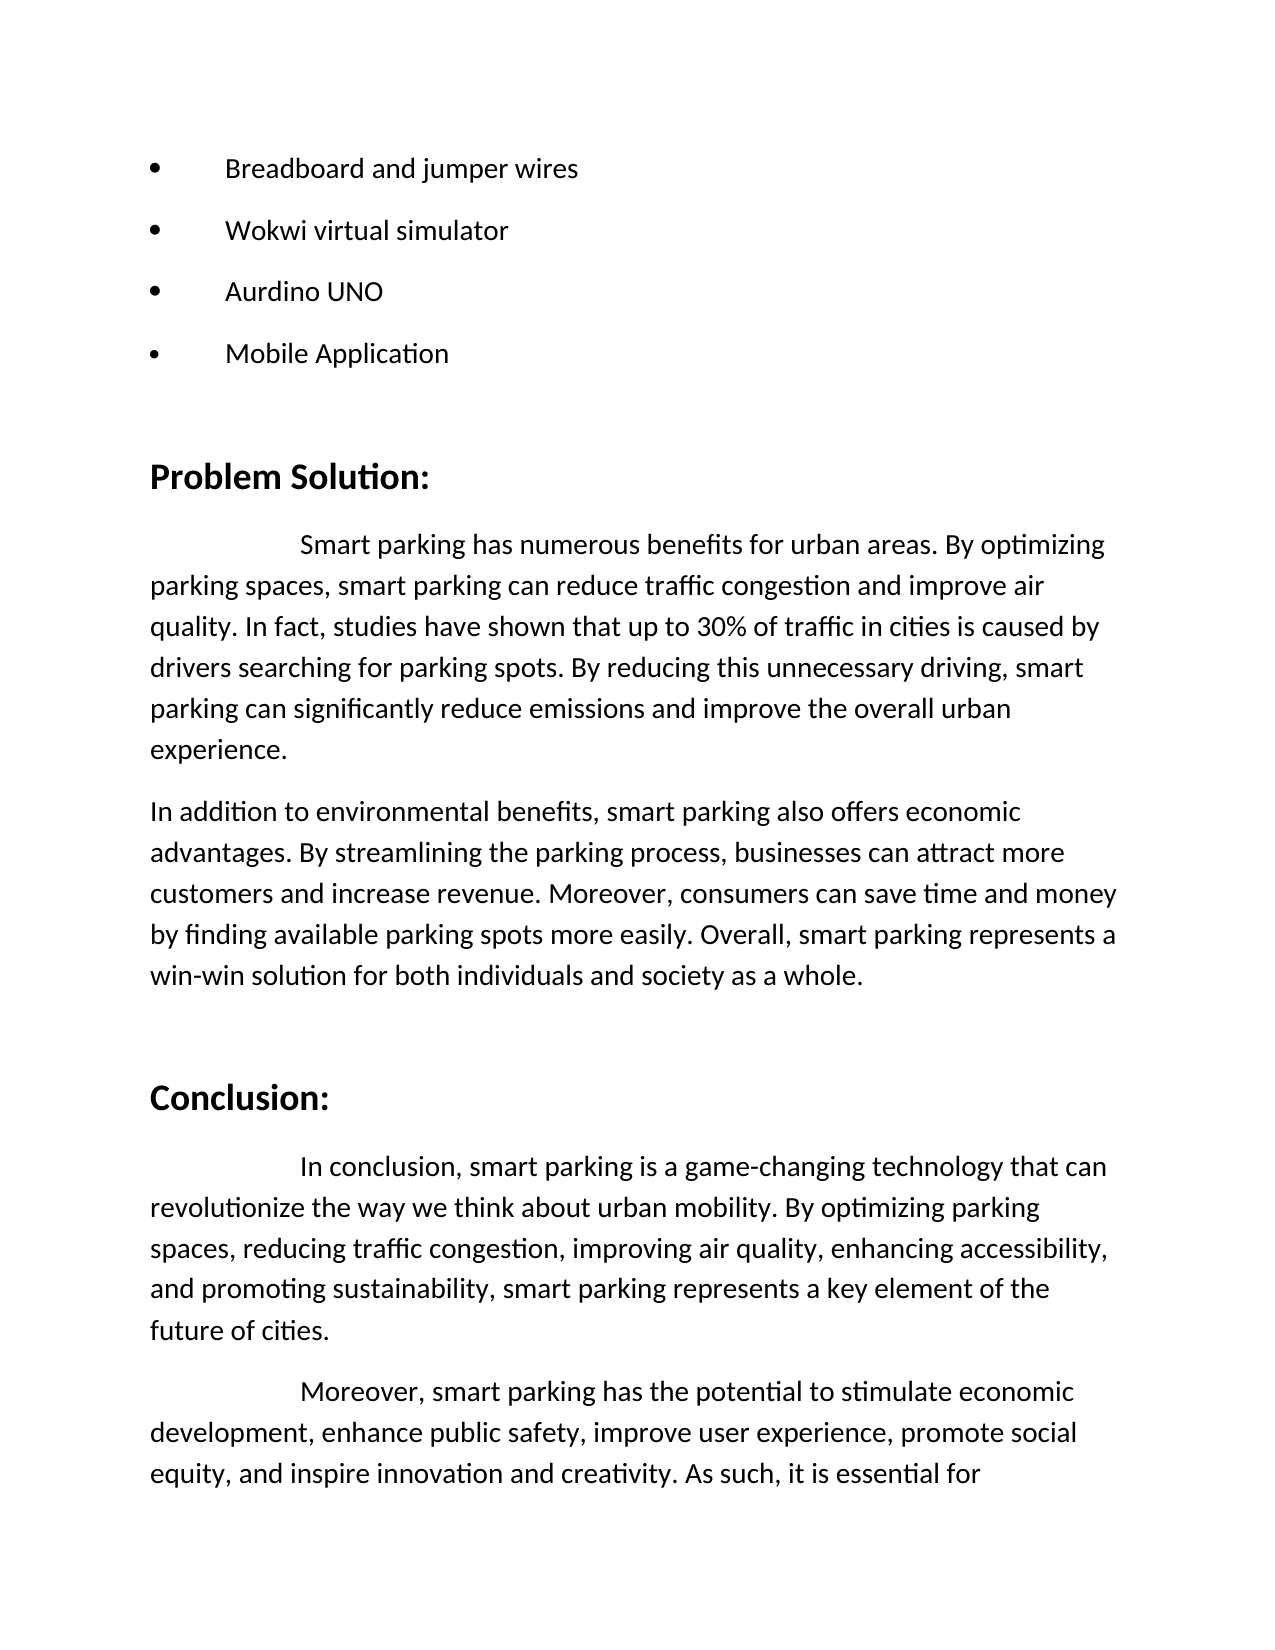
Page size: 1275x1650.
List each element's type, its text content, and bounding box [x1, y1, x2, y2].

list Wokwi virtual simulator [150, 212, 1125, 247]
text In conclusion, smart parking is a game-changing technology that can revolutionize the way we think about urban mobility. By optimizing parking spaces, reducing traffic congestion, improving air quality, enhancing accessibility, and promoting sustainability, smart parking represents a key element of the future of cities. [150, 1148, 1125, 1347]
list Breadboard and jumper wires [150, 150, 1125, 186]
list Aurdino UNO [150, 273, 1125, 309]
list Mobile Application [150, 335, 1125, 371]
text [150, 1373, 1125, 1491]
text Problem Solution: [150, 453, 1125, 499]
text Smart parking has numerous benefits for urban areas. By optimizing parking spaces, smart parking can reduce traffic congestion and improve air quality. In fact, studies have shown that up to 30% of traffic in cities is caused by drivers searching for parking spots. By reducing this unnecessary driving, smart parking can significantly reduce emissions and improve the overall urban experience. [150, 526, 1125, 767]
text In addition to environmental benefits, smart parking also offers economic advantages. By streamlining the parking process, businesses can attract more customers and increase revenue. Moreover, consumers can save time and money by finding available parking spots more easily. Overall, smart parking represents a win-win solution for both individuals and society as a whole. [150, 793, 1125, 992]
text Conclusion: [150, 1074, 1125, 1120]
